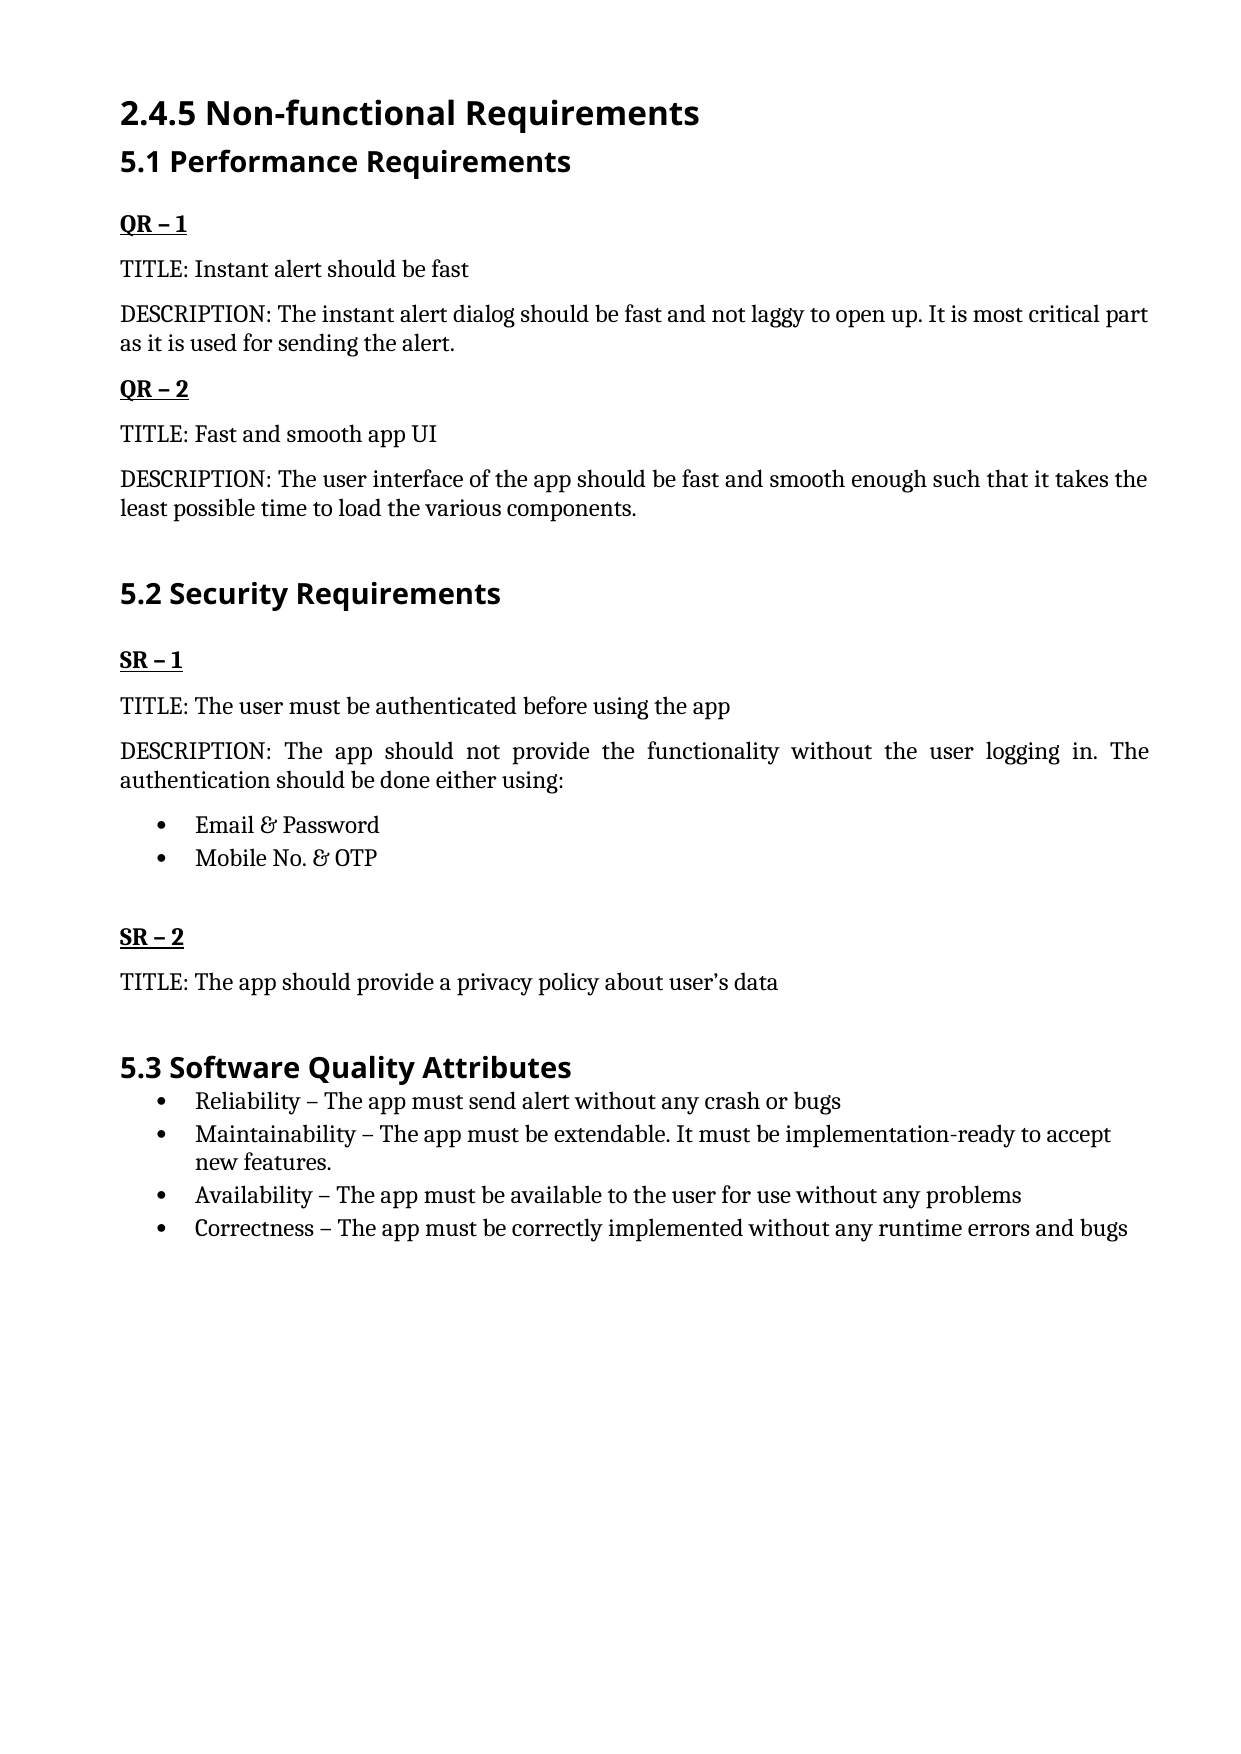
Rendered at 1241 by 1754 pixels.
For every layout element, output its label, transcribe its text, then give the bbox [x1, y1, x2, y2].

list Reliability – The app must send alert without any crash or bugs [157, 1087, 1150, 1115]
text DESCRIPTION: The app should not provide the functionality without the user logging in. The authentication should be done either using: [120, 737, 1150, 795]
subtitle 5.3 Software Quality Attributes [120, 1047, 1150, 1087]
text TITLE: The app should provide a privacy policy about user’s data [120, 968, 1150, 997]
text QR – 1 [120, 209, 1150, 238]
list Availability – The app must be available to the user for use without any problems [157, 1181, 1150, 1210]
subtitle 2.4.5 Non-functional Requirements [120, 90, 1150, 135]
list Maintainability – The app must be extendable. It must be implementation-ready to accept new features. [157, 1119, 1150, 1177]
list Correctness – The app must be correctly implemented without any runtime errors and bugs [157, 1214, 1150, 1243]
text TITLE: The user must be authenticated before using the app [120, 692, 1150, 721]
text TITLE: Fast and smooth app UI [120, 420, 1150, 449]
subtitle 5.1 Performance Requirements [120, 141, 1150, 181]
list Mobile No. & OTP [157, 844, 1150, 873]
list Email & Password [157, 811, 1150, 840]
text TITLE: Instant alert should be fast [120, 255, 1150, 284]
text DESCRIPTION: The instant alert dialog should be fast and not laggy to open up. It is most critical part as it is used for sending the alert. [120, 300, 1150, 358]
text QR – 2 [120, 374, 1150, 403]
text SR – 1 [120, 646, 1150, 675]
text SR – 2 [120, 923, 1150, 951]
subtitle 5.2 Security Requirements [120, 573, 1150, 613]
text DESCRIPTION: The user interface of the app should be fast and smooth enough such that it takes the least possible time to load the various components. [120, 465, 1150, 523]
